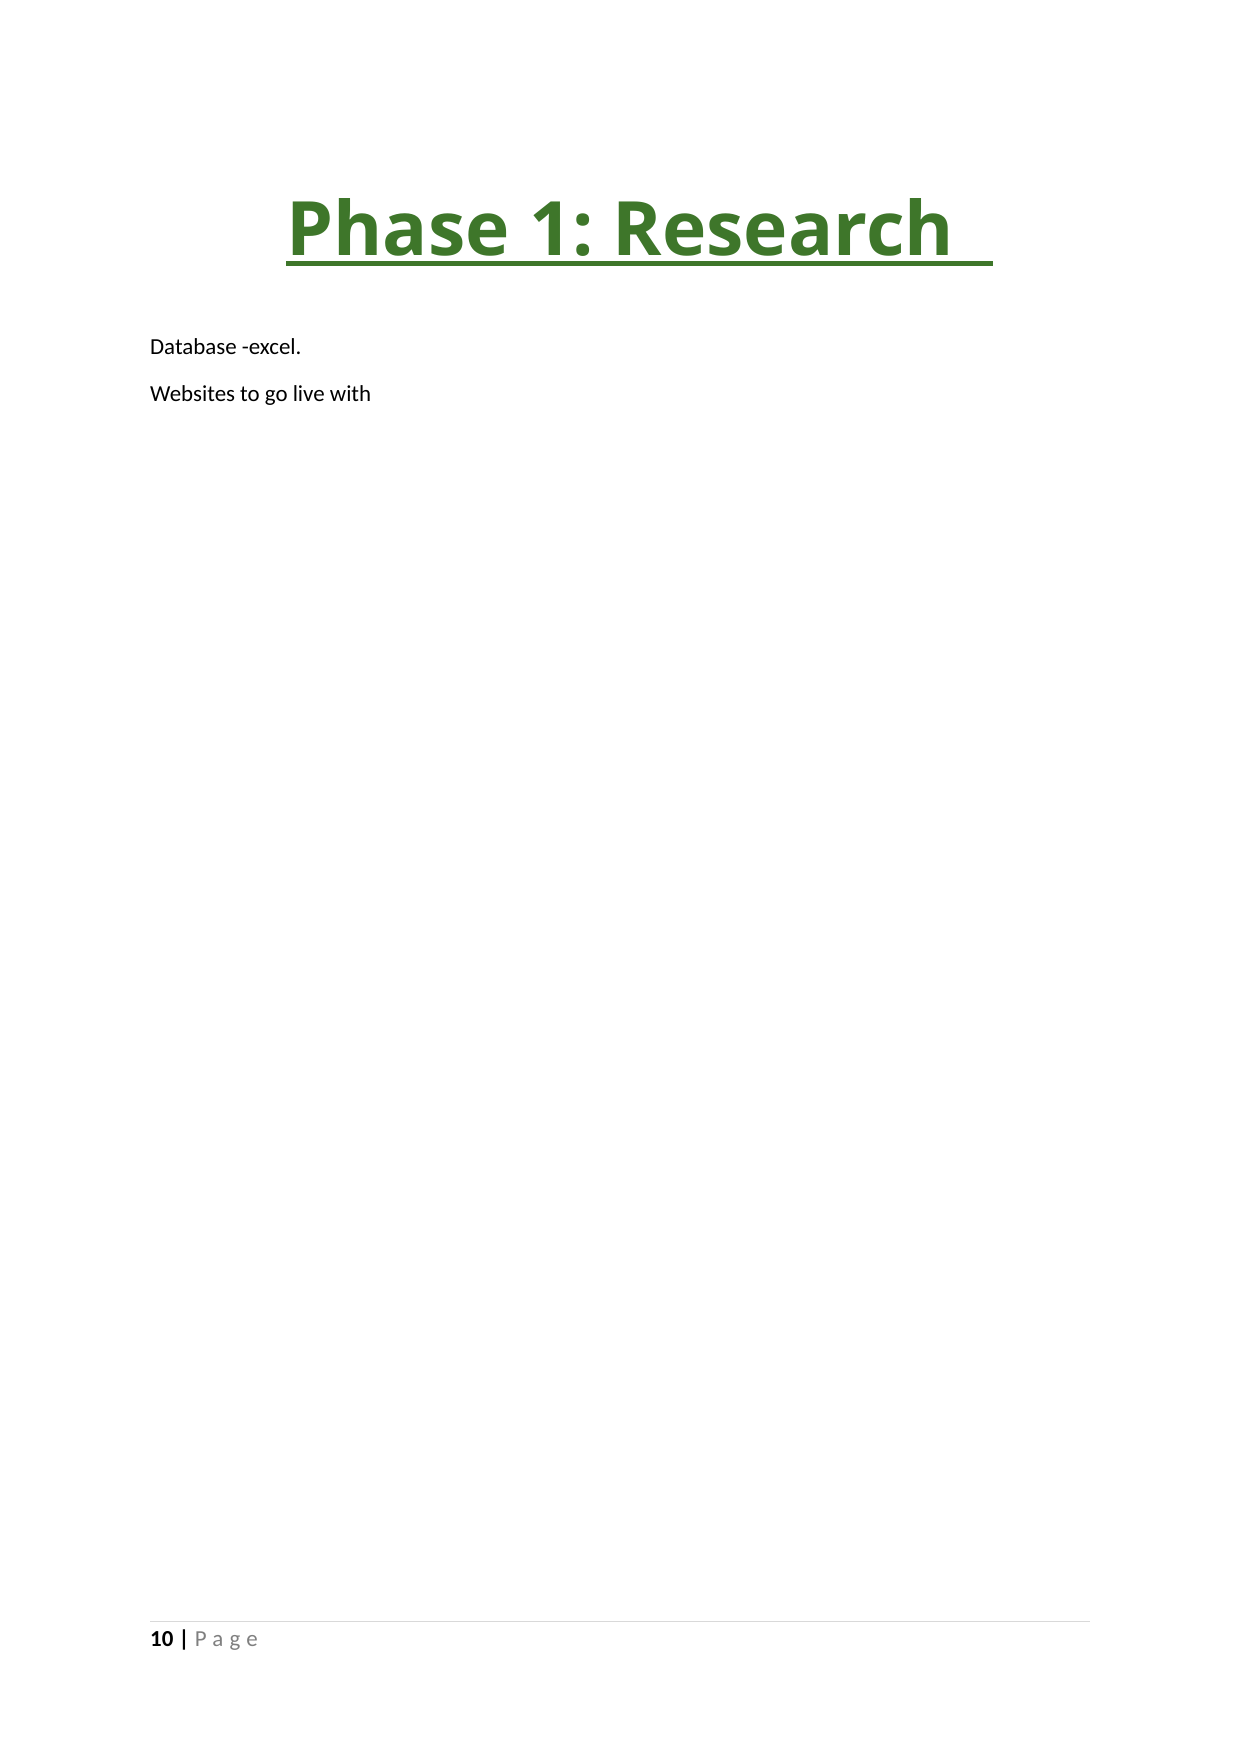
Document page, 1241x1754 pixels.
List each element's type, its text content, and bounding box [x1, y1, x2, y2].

text Database -excel. [150, 332, 1090, 360]
subtitle Phase 1: Research [150, 175, 1090, 277]
text Websites to go live with [150, 379, 1090, 407]
